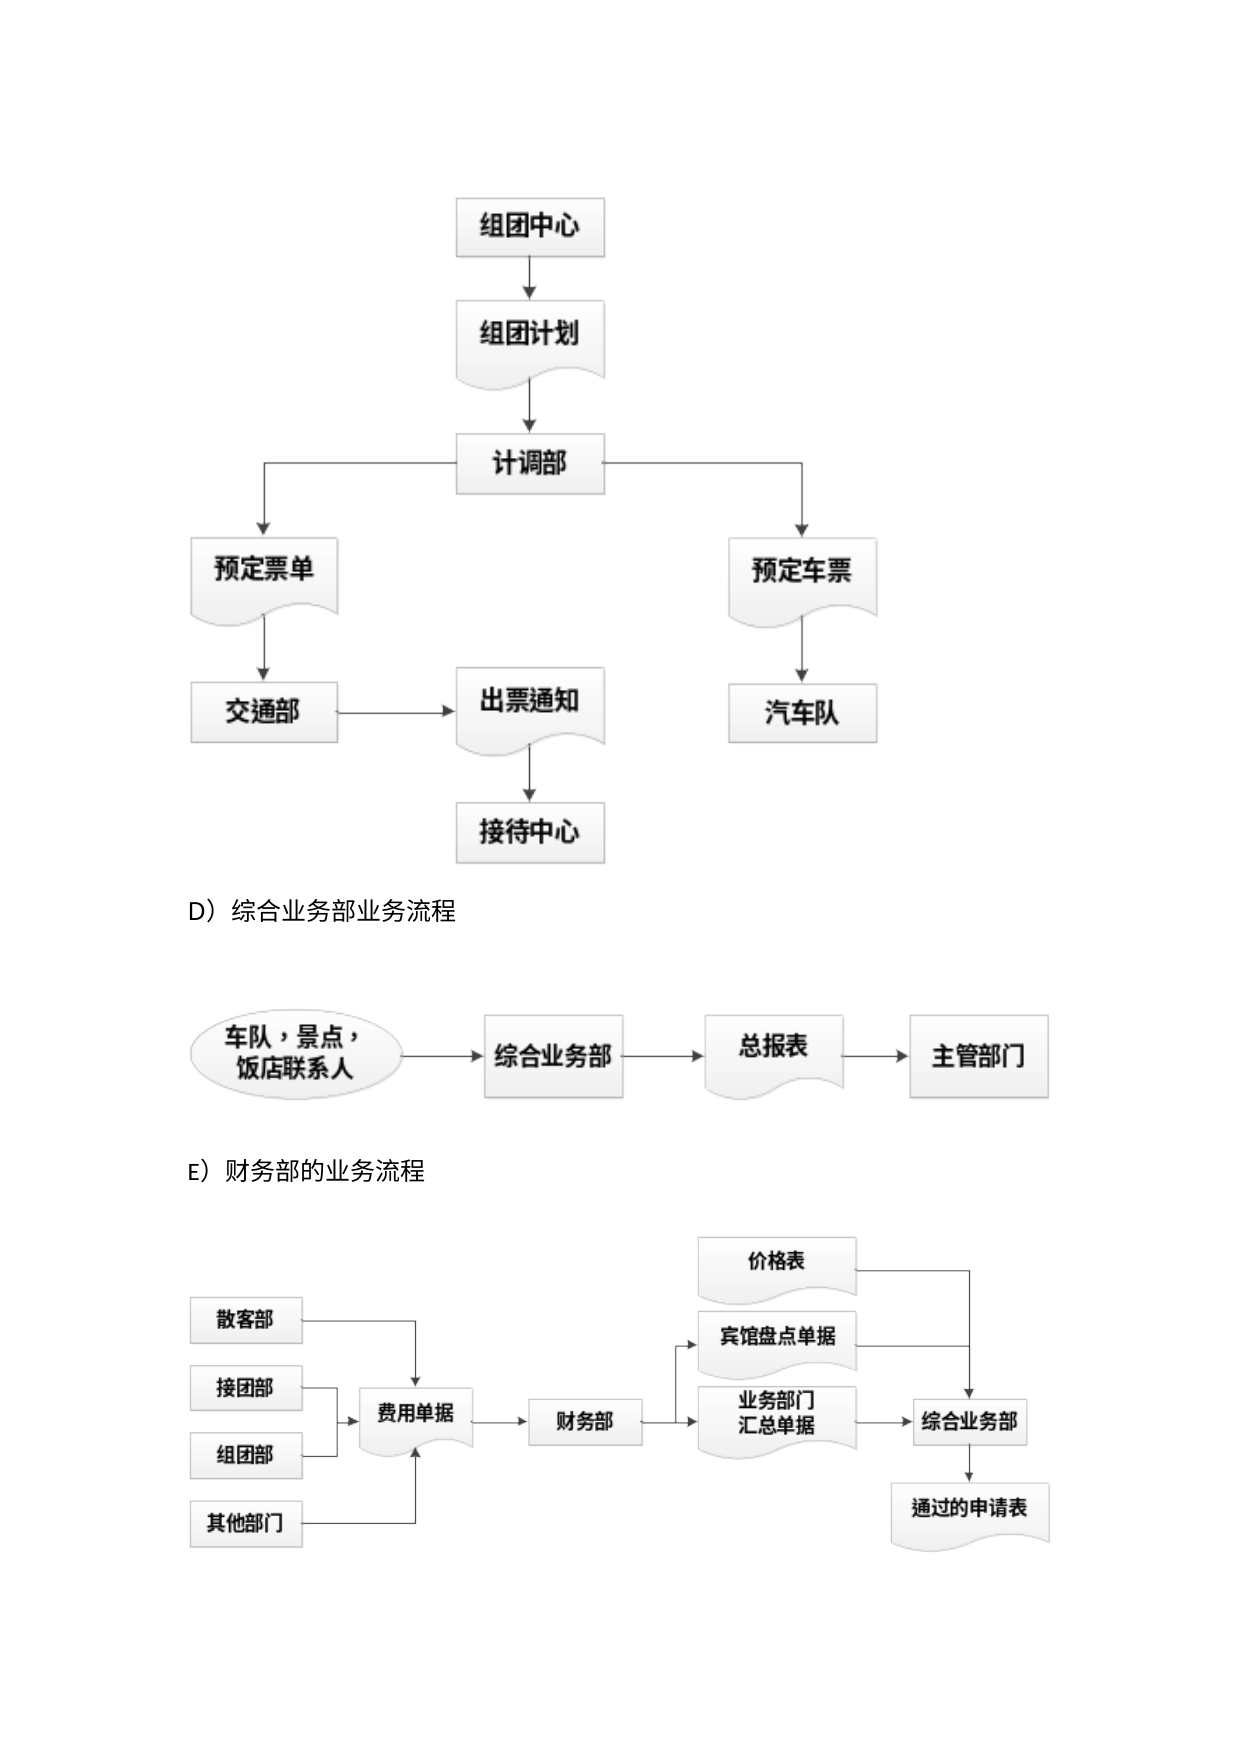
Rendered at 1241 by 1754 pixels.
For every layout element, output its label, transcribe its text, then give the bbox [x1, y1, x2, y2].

text E）财务部的业务流程 [187, 1137, 1053, 1202]
text D）综合业务部业务流程 [187, 877, 1053, 942]
